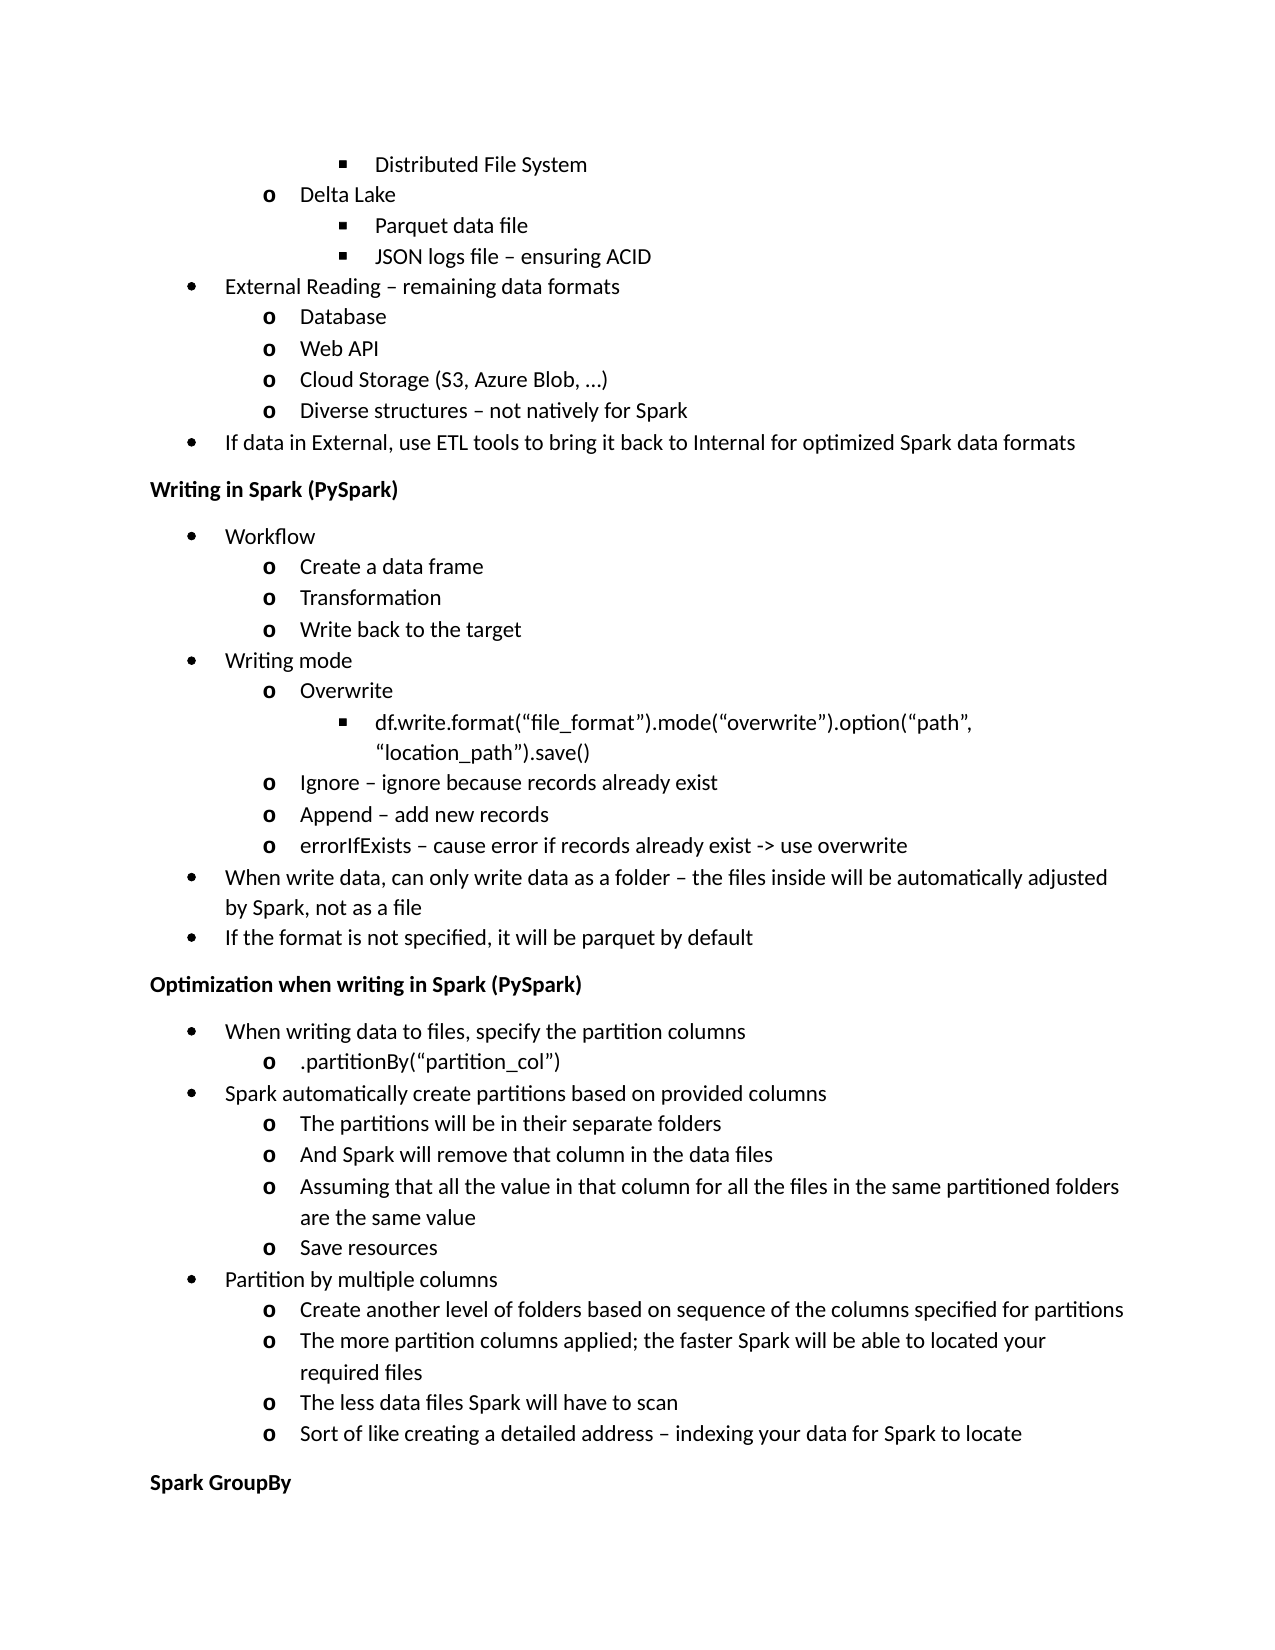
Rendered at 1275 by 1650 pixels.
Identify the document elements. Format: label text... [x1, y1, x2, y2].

list And Spark will remove that column in the data files [262, 1140, 1125, 1169]
list Transformation [262, 583, 1125, 613]
list Create a data frame [262, 552, 1125, 581]
list Assuming that all the value in that column for all the files in the same partitioned folders are the same value [262, 1172, 1125, 1231]
list Distributed File System [337, 150, 1125, 178]
list df.write.format(“file_format”).mode(“overwrite”).option(“path”, “location_path”).save() [337, 708, 1125, 766]
list Append – add new records [262, 800, 1125, 829]
list The less data files Spark will have to scan [262, 1388, 1125, 1417]
list Web API [262, 334, 1125, 363]
text Spark GroupBy [150, 1468, 1125, 1496]
list Partition by multiple columns [187, 1265, 1125, 1293]
list JSON logs file – ensuring ACID [337, 242, 1125, 270]
list Ignore – ignore because records already exist [262, 768, 1125, 798]
list Delta Lake [262, 180, 1125, 209]
list Database [262, 302, 1125, 331]
list If data in External, use ETL tools to bring it back to Internal for optimized Spark data formats [187, 428, 1125, 456]
list External Reading – remaining data formats [187, 272, 1125, 300]
list Sort of like creating a detailed address – indexing your data for Spark to locate [262, 1419, 1125, 1449]
list errorIfExists – cause error if records already exist -> use overwrite [262, 831, 1125, 861]
list Parquet data file [337, 212, 1125, 240]
text Writing in Spark (PySpark) [150, 475, 1125, 503]
list Overwrite [262, 677, 1125, 706]
list Create another level of folders based on sequence of the columns specified for partitions [262, 1295, 1125, 1324]
list .partitionBy(“partition_col”) [262, 1047, 1125, 1076]
list Workflow [187, 522, 1125, 550]
list Writing mode [187, 646, 1125, 674]
list If the format is not specified, it will be parquet by default [187, 923, 1125, 951]
list When writing data to files, specify the partition columns [187, 1017, 1125, 1045]
list Write back to the target [262, 615, 1125, 644]
list When write data, can only write data as a folder – the files inside will be automatically adjusted by Spark, not as a file [187, 863, 1125, 921]
list Cloud Storage (S3, Azure Blob, …) [262, 365, 1125, 394]
list Diverse structures – not natively for Spark [262, 397, 1125, 426]
list Save resources [262, 1233, 1125, 1263]
text Optimization when writing in Spark (PySpark) [150, 970, 1125, 998]
list The more partition columns applied; the faster Spark will be able to located your required files [262, 1327, 1125, 1386]
list Spark automatically create partitions based on provided columns [187, 1079, 1125, 1107]
list The partitions will be in their separate folders [262, 1109, 1125, 1138]
